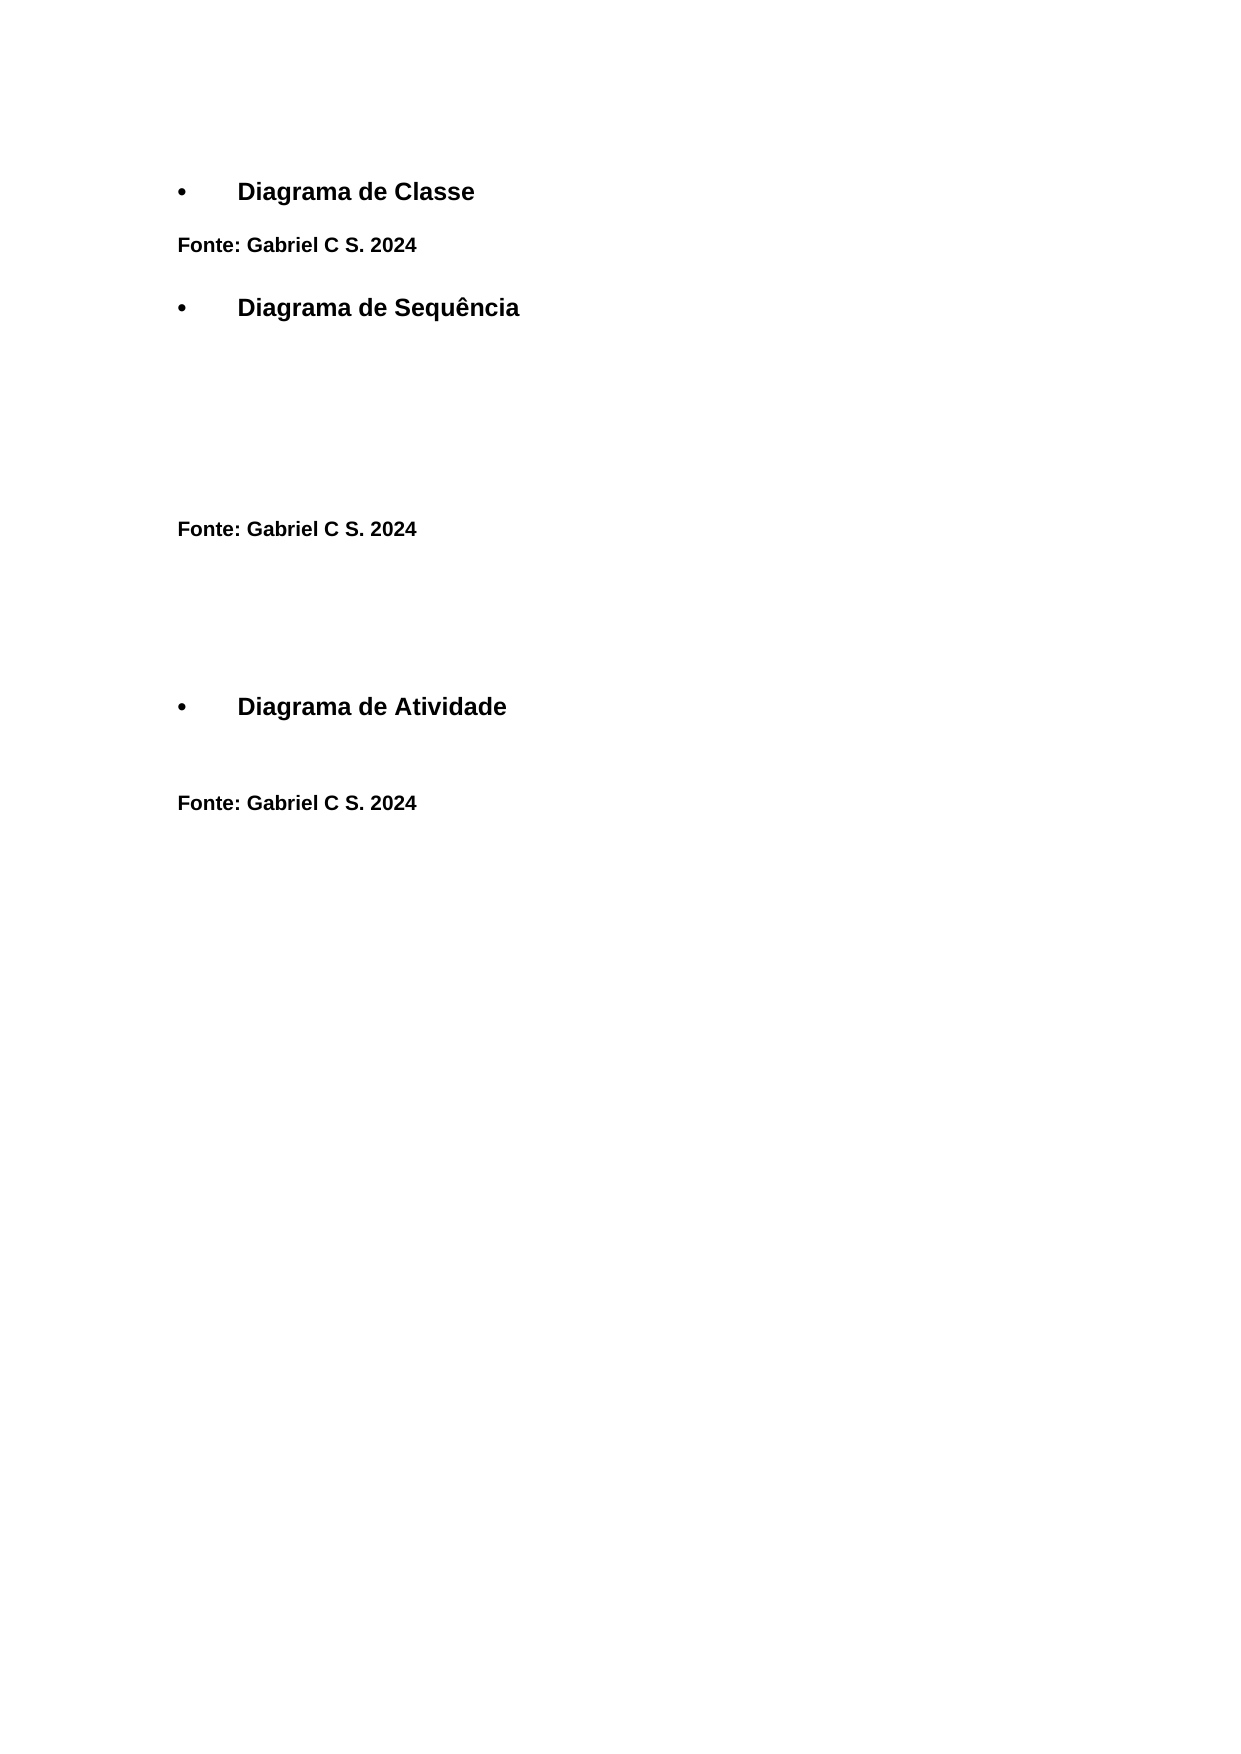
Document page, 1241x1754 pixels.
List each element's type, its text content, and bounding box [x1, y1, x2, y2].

list Diagrama de Classe [177, 177, 1122, 206]
text Fonte: Gabriel C S. 2024 [177, 233, 1122, 257]
list Diagrama de Sequência [177, 293, 1122, 322]
list Diagrama de Atividade [177, 692, 1122, 721]
text Fonte: Gabriel C S. 2024 [177, 517, 1122, 541]
text Fonte: Gabriel C S. 2024 [177, 791, 1122, 815]
